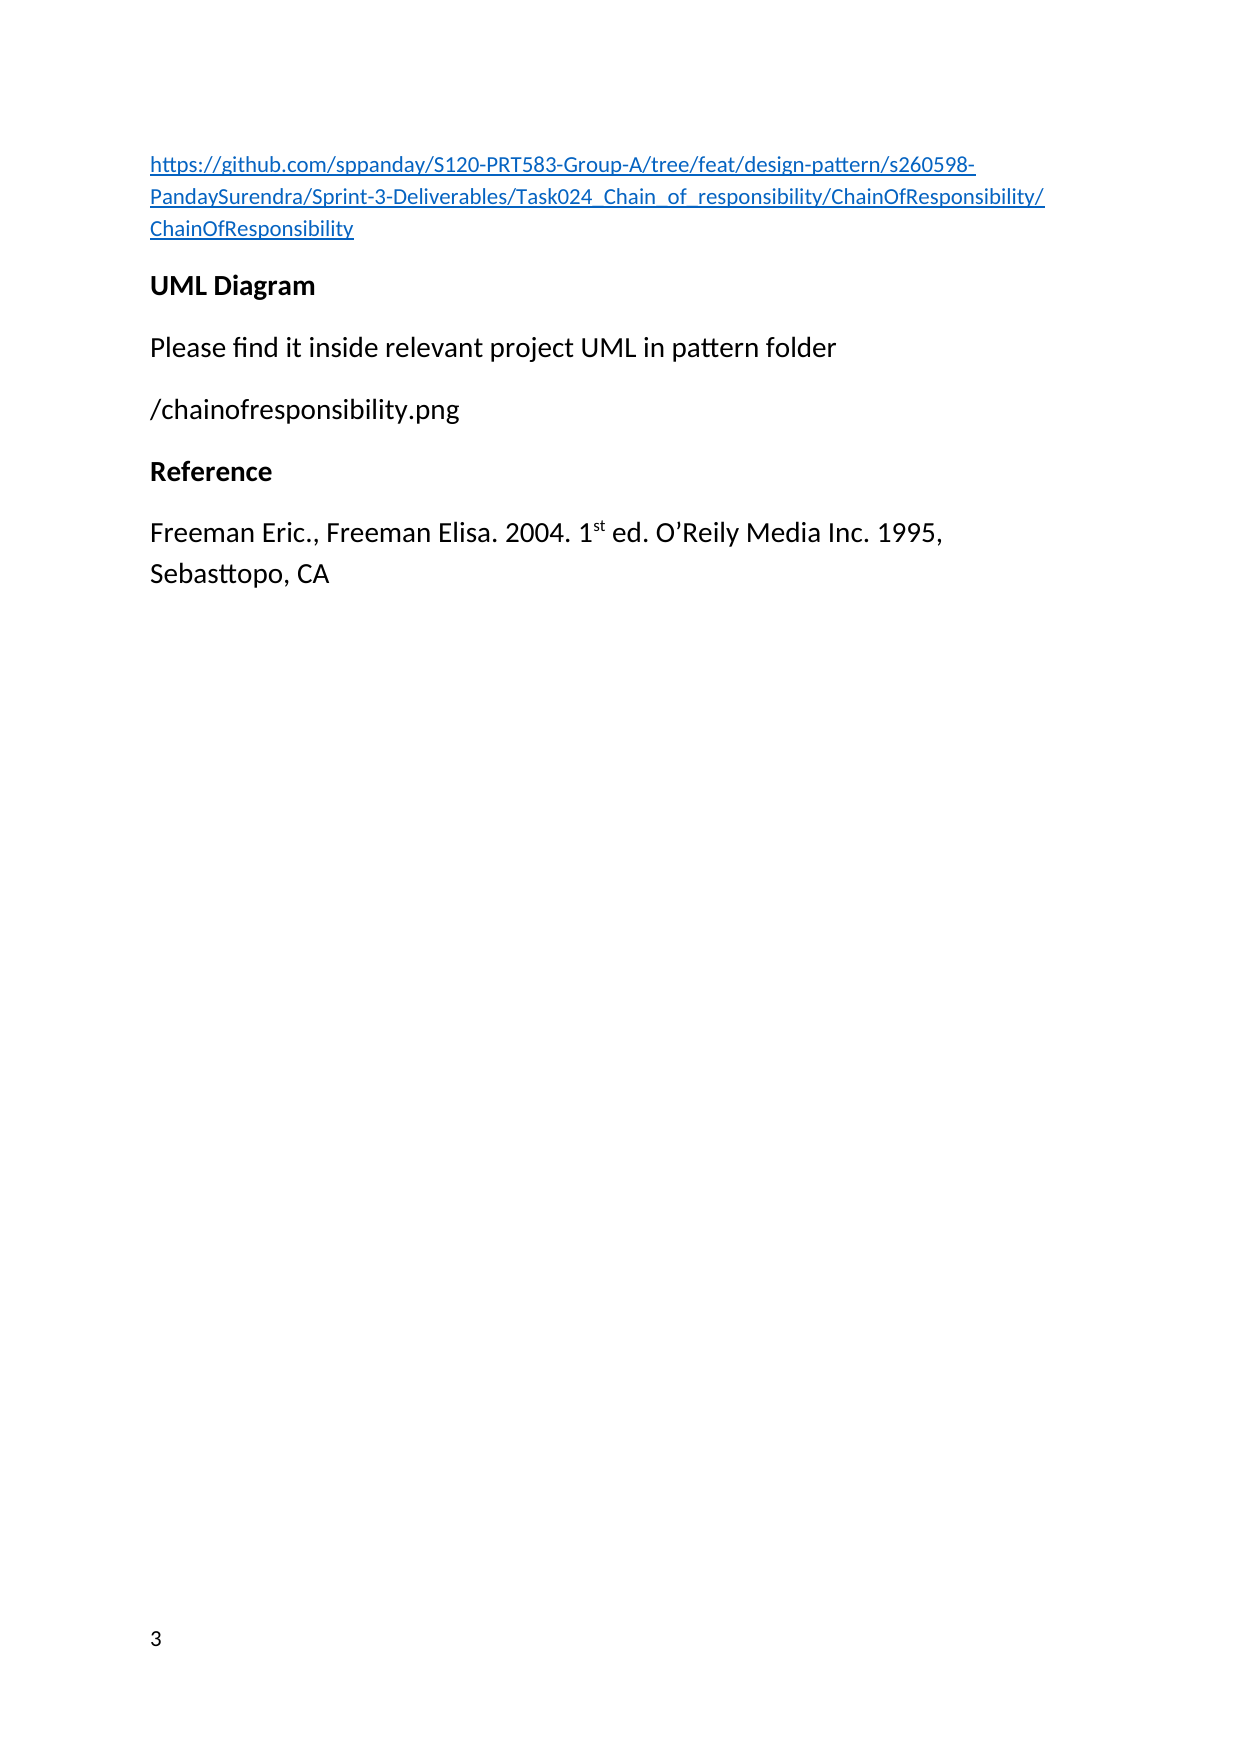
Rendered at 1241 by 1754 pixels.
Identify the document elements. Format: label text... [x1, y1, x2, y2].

text UML Diagram [150, 267, 1090, 303]
text Please find it inside relevant project UML in pattern folder [150, 329, 1090, 365]
text https://github.com/sppanday/S120-PRT583-Group-A/tree/feat/design-pattern/s260598-PandaySurendra/Sprint-3-Deliverables/Task024_Chain_of_responsibility/ChainOfResponsibility/ChainOfResponsibility [150, 150, 1090, 242]
text Reference [150, 453, 1090, 488]
text /chainofresponsibility.png [150, 391, 1090, 427]
text Freeman Eric., Freeman Elisa. 2004. 1st ed. O’Reily Media Inc. 1995, Sebasttopo, CA [150, 514, 1090, 591]
